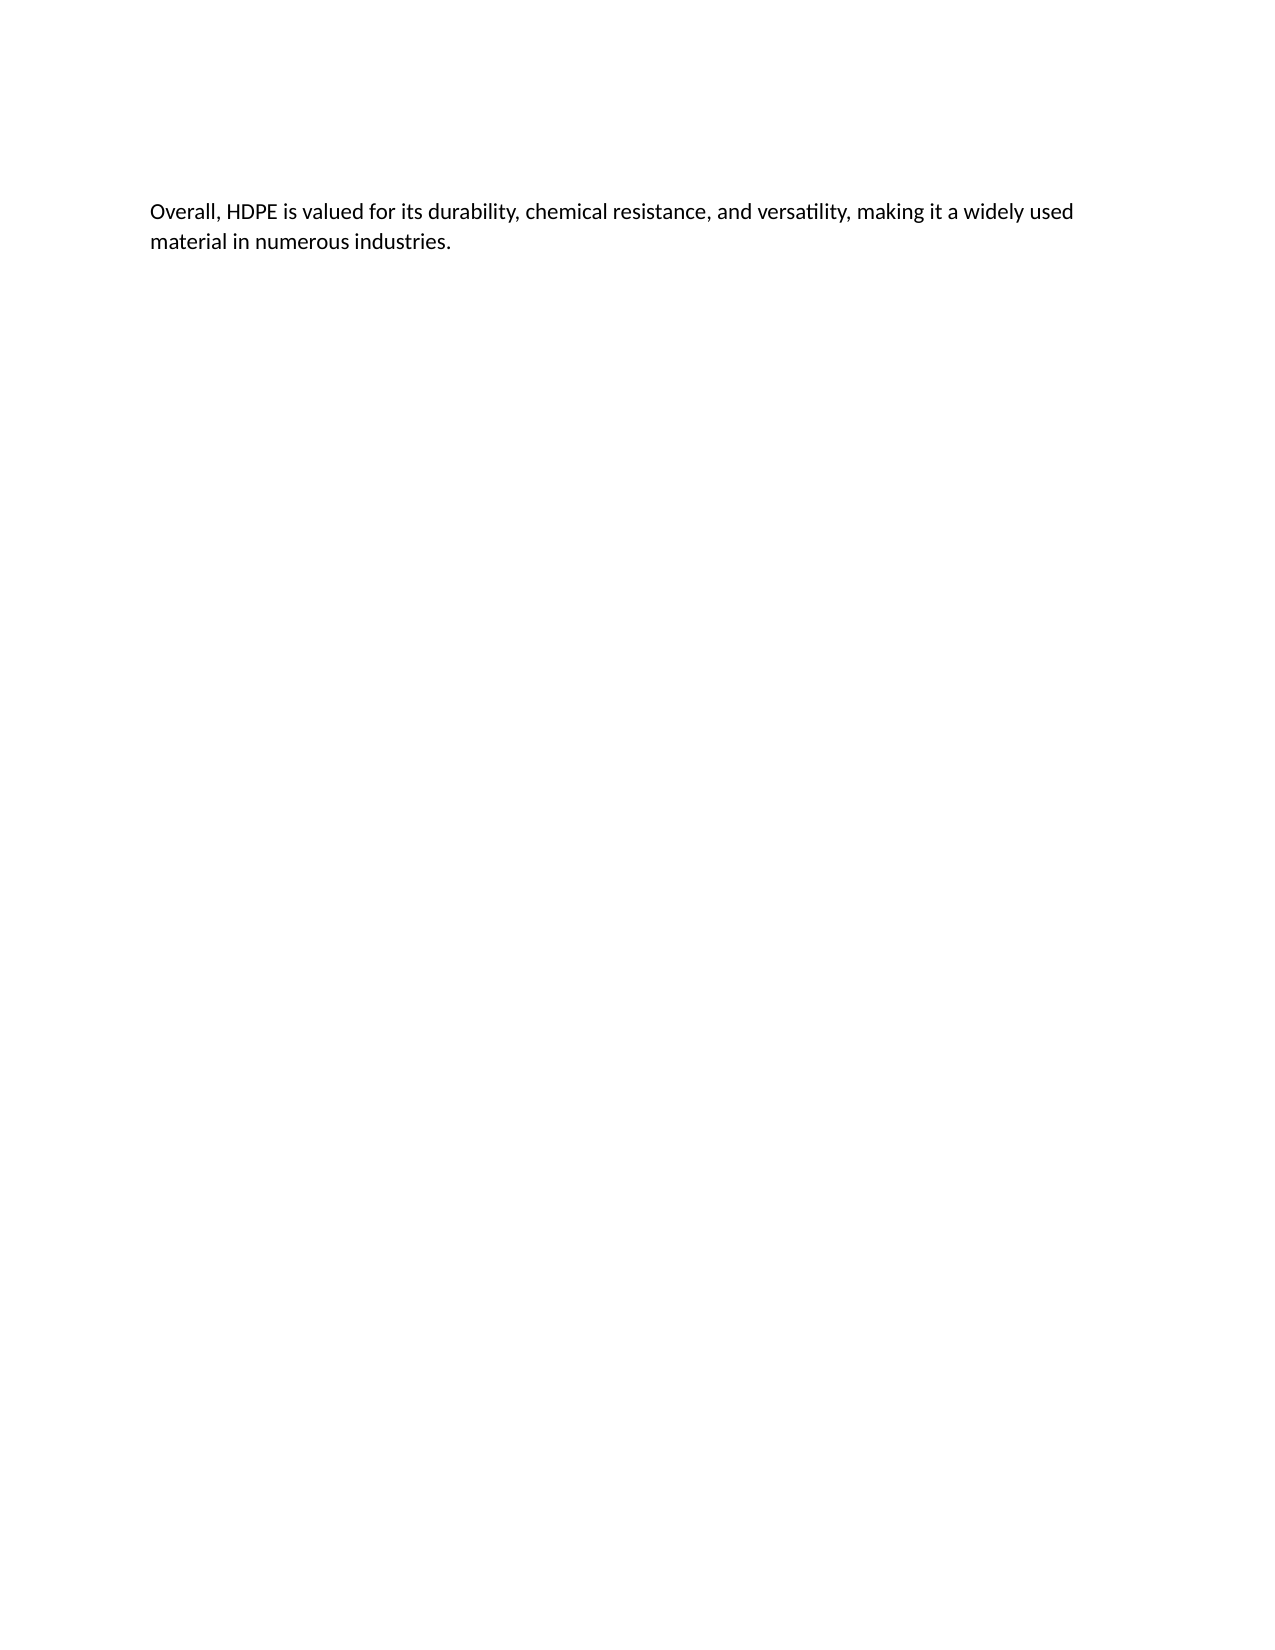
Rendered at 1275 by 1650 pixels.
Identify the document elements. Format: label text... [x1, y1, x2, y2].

text Overall, HDPE is valued for its durability, chemical resistance, and versatility, making it a widely used material in numerous industries. [150, 197, 1125, 255]
